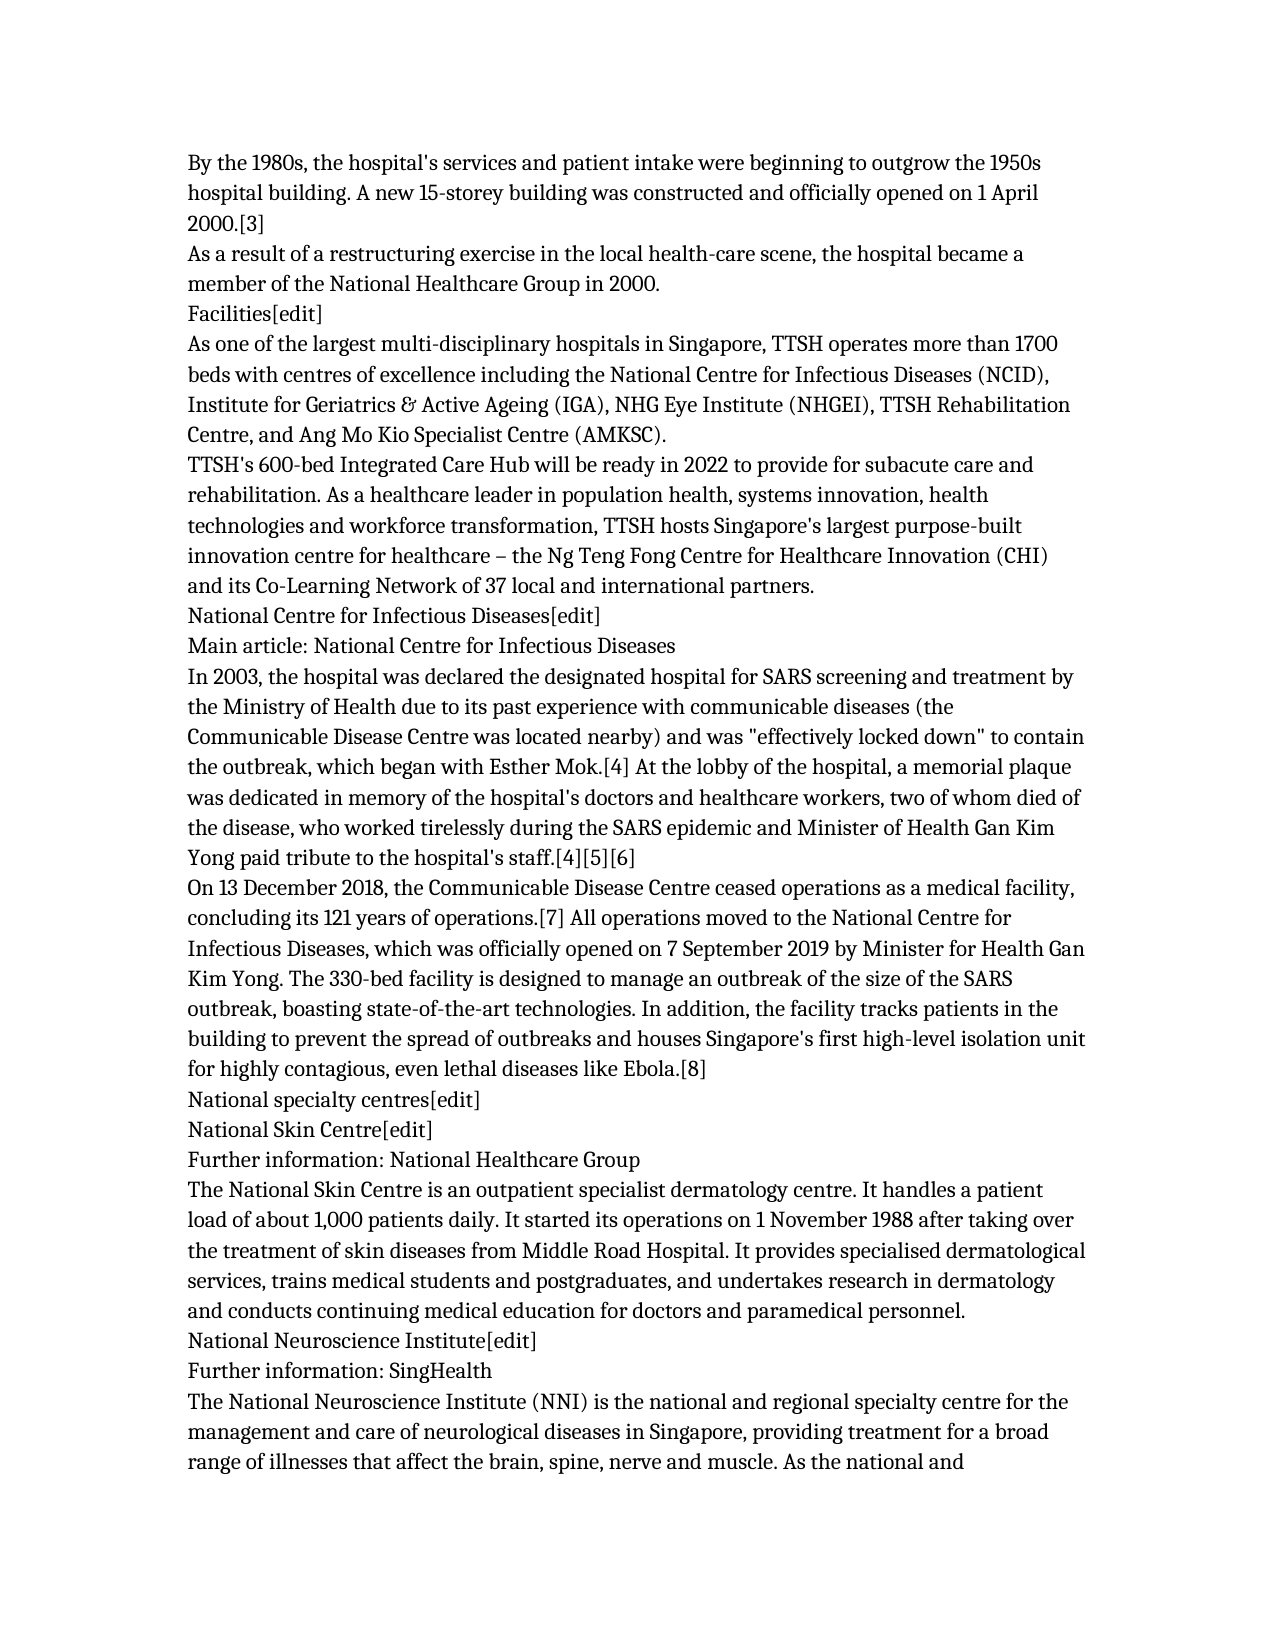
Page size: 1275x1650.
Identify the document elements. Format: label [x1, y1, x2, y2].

text [187, 150, 1087, 1475]
